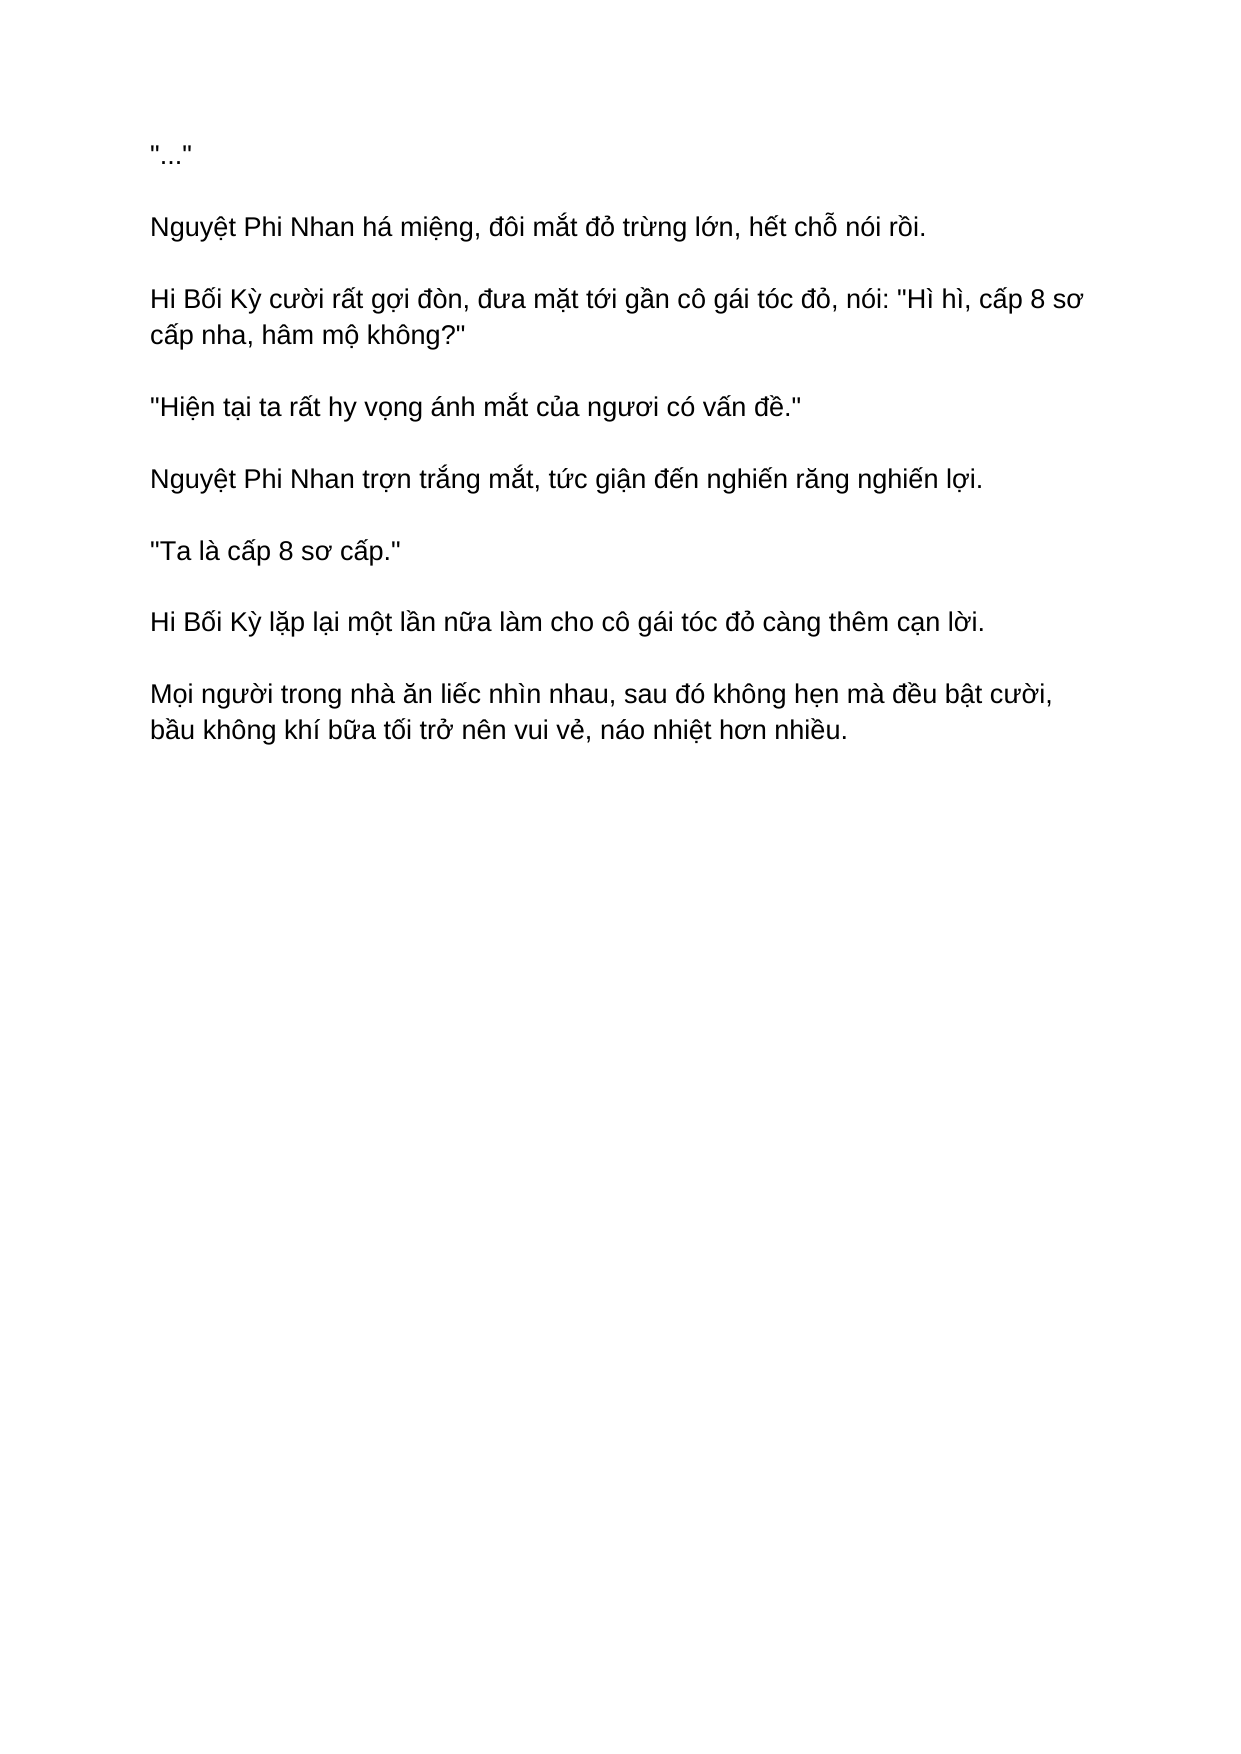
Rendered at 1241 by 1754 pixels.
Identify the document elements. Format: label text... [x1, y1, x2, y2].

text Hi Bối Kỳ cười rất gợi đòn, đưa mặt tới gần cô gái tóc đỏ, nói: "Hì hì, cấp 8 sơ cấp nha, hâm mộ không?" [150, 283, 1090, 350]
text "Hiện tại ta rất hy vọng ánh mắt của ngươi có vấn đề." [150, 391, 1090, 422]
text Nguyệt Phi Nhan há miệng, đôi mắt đỏ trừng lớn, hết chỗ nói rồi. [150, 211, 1090, 242]
text "Ta là cấp 8 sơ cấp." [150, 534, 1090, 566]
text "..." [150, 139, 1090, 171]
text Nguyệt Phi Nhan trợn trắng mắt, tức giận đến nghiến răng nghiến lợi. [150, 463, 1090, 494]
text Mọi người trong nhà ăn liếc nhìn nhau, sau đó không hẹn mà đều bật cười, bầu không khí bữa tối trở nên vui vẻ, náo nhiệt hơn nhiều. [150, 678, 1090, 746]
text Hi Bối Kỳ lặp lại một lần nữa làm cho cô gái tóc đỏ càng thêm cạn lời. [150, 606, 1090, 638]
